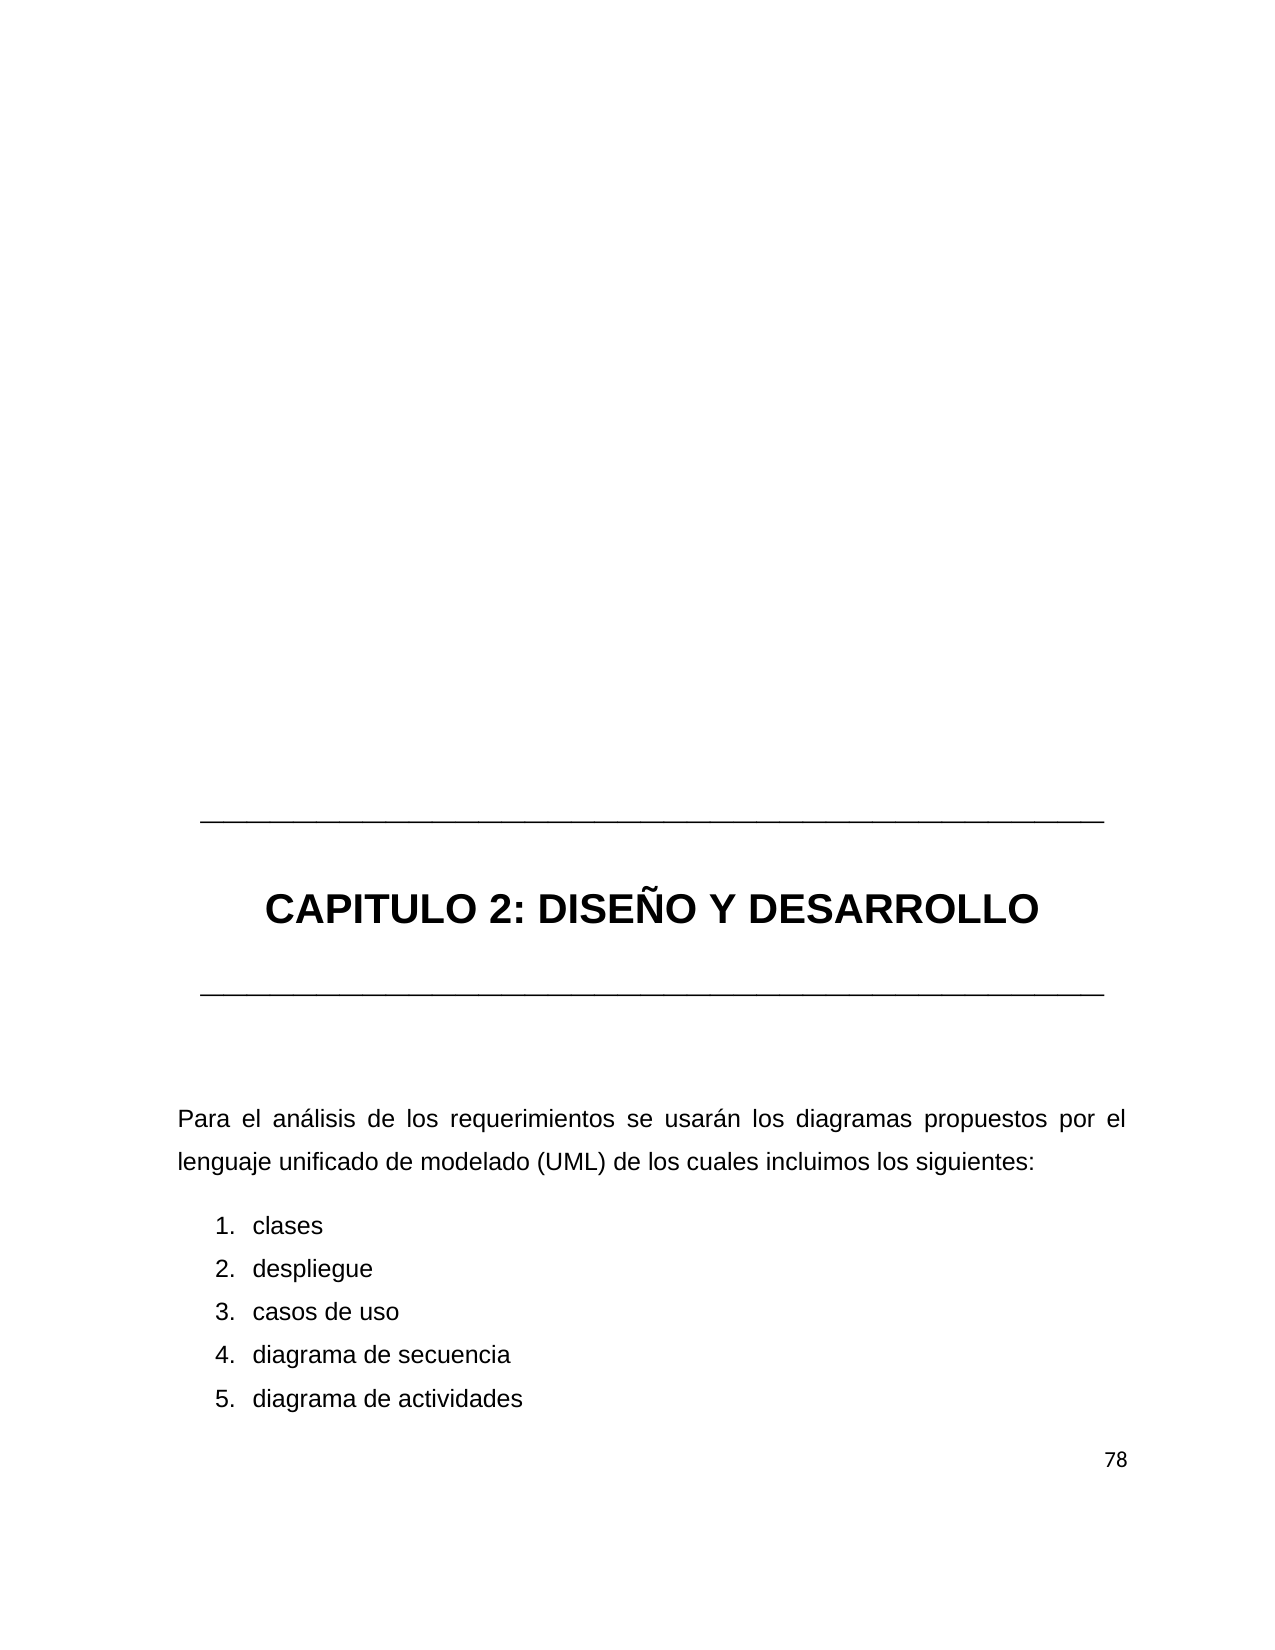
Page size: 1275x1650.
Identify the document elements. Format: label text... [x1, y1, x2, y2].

text Para el análisis de los requerimientos se usarán los diagramas propuestos por el lenguaje unificado de modelado (UML) de los cuales incluimos los siguientes: [177, 1104, 1127, 1176]
list diagrama de actividades [215, 1383, 1127, 1412]
text _______________________________________ [177, 779, 1127, 827]
list despliegue [215, 1254, 1127, 1283]
subtitle CAPITULO 2: DISEÑO Y DESARROLLO [177, 884, 1127, 932]
text _______________________________________ [177, 952, 1127, 1000]
list clases [215, 1211, 1127, 1240]
list diagrama de secuencia [215, 1340, 1127, 1369]
list casos de uso [215, 1297, 1127, 1326]
